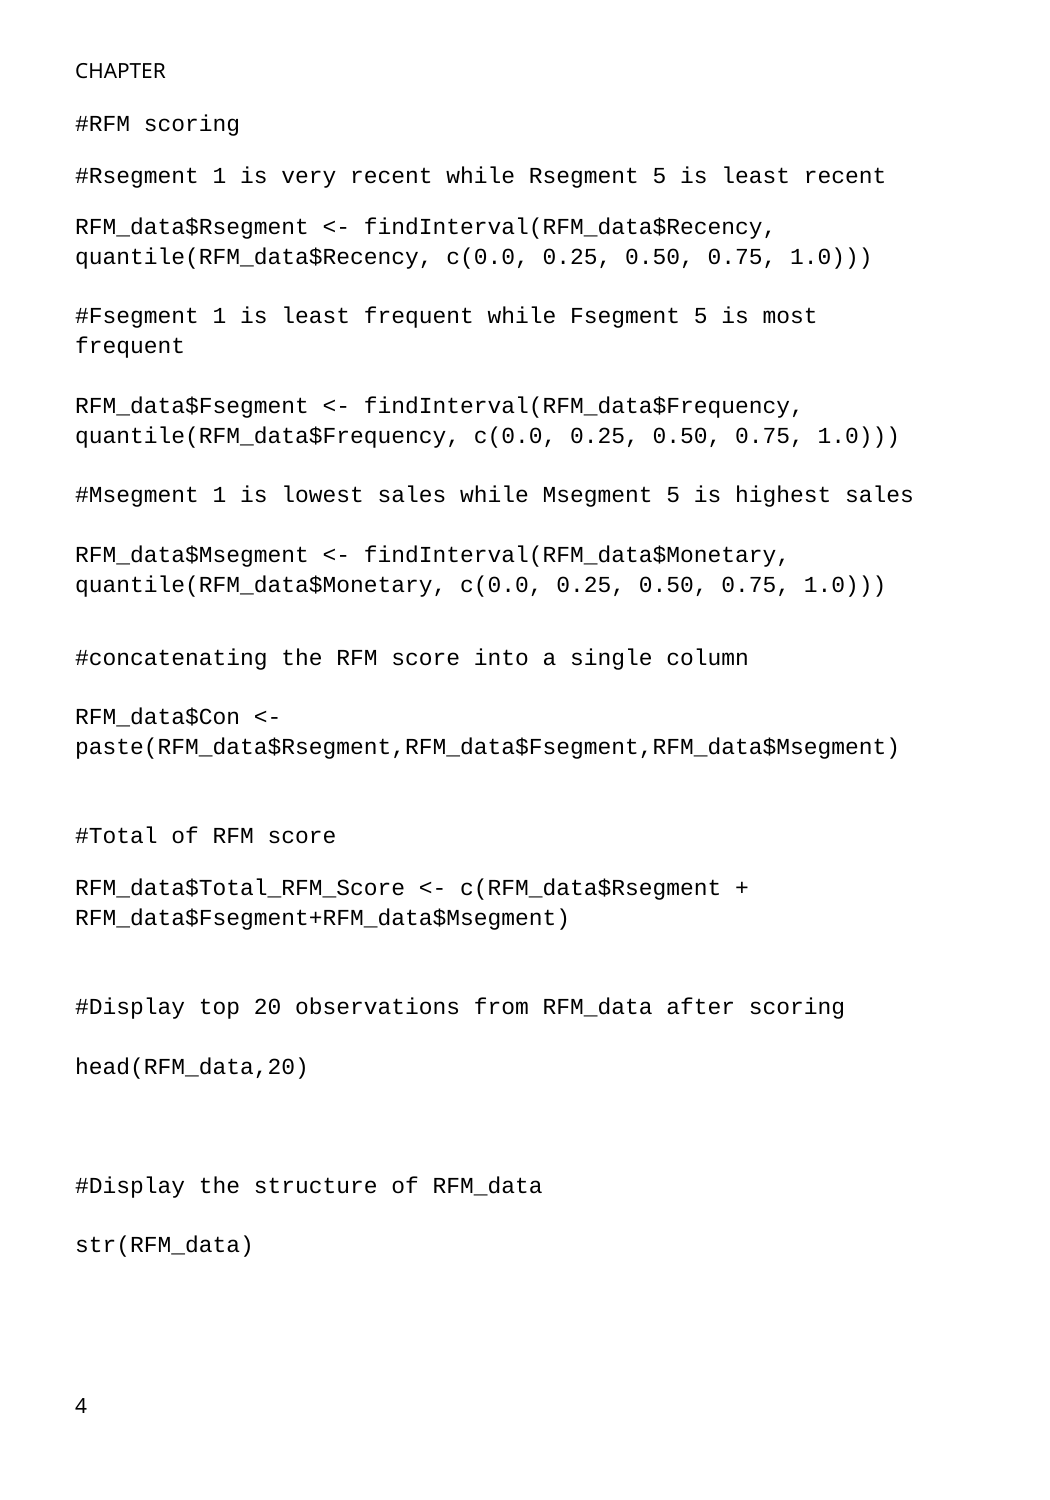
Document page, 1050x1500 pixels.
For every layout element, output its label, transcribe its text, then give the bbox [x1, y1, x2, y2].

text #concatenating the RFM score into a single column [75, 646, 937, 672]
text #Display the structure of RFM_data [75, 1174, 937, 1200]
text #Display top 20 observations from RFM_data after scoring [75, 995, 937, 1021]
text RFM_data$Total_RFM_Score <- c(RFM_data$Rsegment + RFM_data$Fsegment+RFM_data$Msegment) [75, 876, 937, 932]
text RFM_data$Con <- paste(RFM_data$Rsegment,RFM_data$Fsegment,RFM_data$Msegment) [75, 706, 937, 761]
text RFM_data$Fsegment <- findInterval(RFM_data$Frequency, quantile(RFM_data$Frequency, c(0.0, 0.25, 0.50, 0.75, 1.0))) [75, 394, 937, 450]
text #Rsegment 1 is very recent while Rsegment 5 is least recent [75, 164, 937, 190]
text head(RFM_data,20) [75, 1055, 937, 1081]
text #Msegment 1 is lowest sales while Msegment 5 is highest sales [75, 483, 937, 509]
text str(RFM_data) [75, 1234, 937, 1260]
text #Fsegment 1 is least frequent while Fsegment 5 is most frequent [75, 305, 937, 361]
text #RFM scoring [75, 112, 937, 138]
text RFM_data$Msegment <- findInterval(RFM_data$Monetary, quantile(RFM_data$Monetary, c(0.0, 0.25, 0.50, 0.75, 1.0))) [75, 543, 937, 599]
text #Total of RFM score [75, 825, 937, 851]
text RFM_data$Rsegment <- findInterval(RFM_data$Recency, quantile(RFM_data$Recency, c(0.0, 0.25, 0.50, 0.75, 1.0))) [75, 215, 937, 271]
